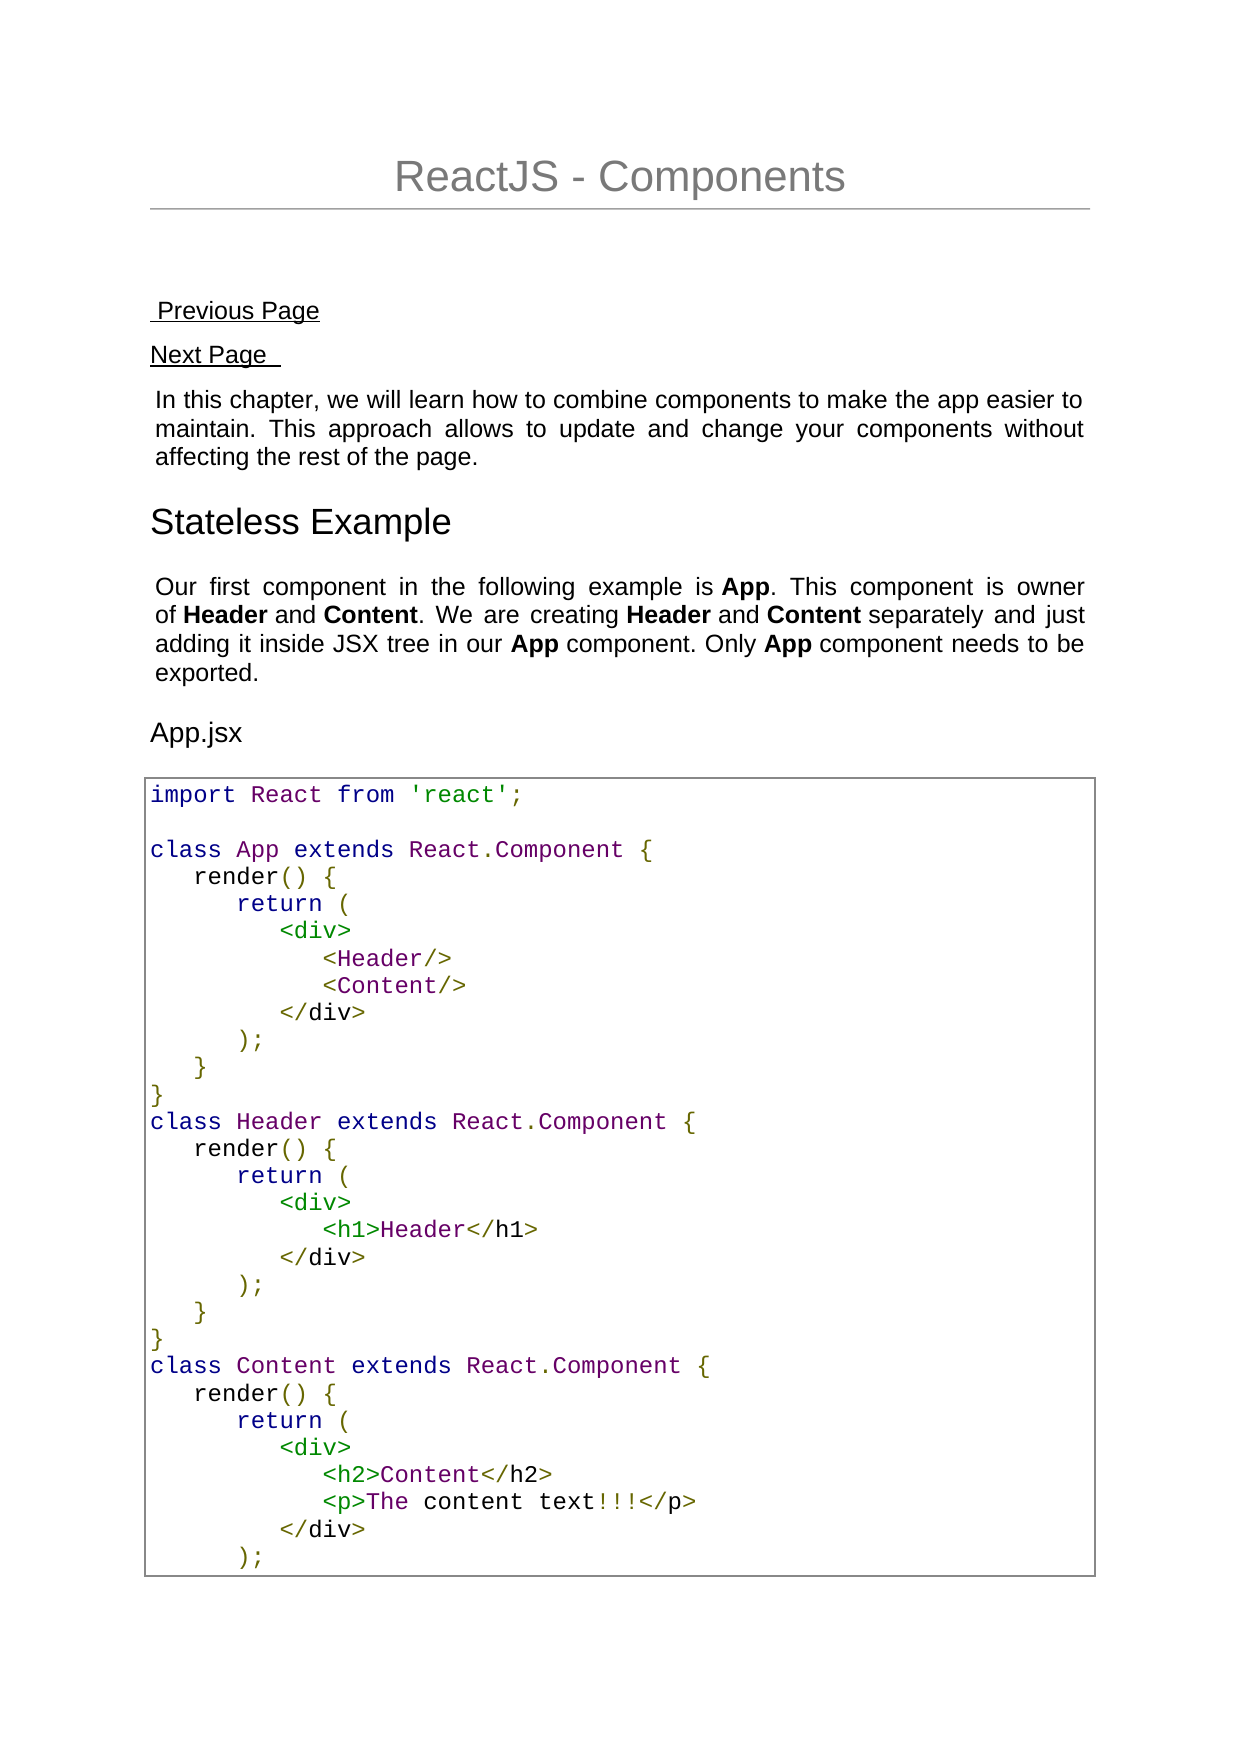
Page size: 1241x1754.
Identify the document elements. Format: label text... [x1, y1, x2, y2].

text Stateless Example [150, 500, 1090, 542]
text <p>The content text!!!</p> [150, 1490, 1090, 1517]
text <h2>Content</h2> [150, 1463, 1090, 1490]
text } [150, 1299, 1090, 1327]
text <Content/> [150, 973, 1090, 1000]
text } [150, 1327, 1090, 1354]
text ); [146, 1538, 1094, 1575]
text return ( [150, 1163, 1090, 1191]
text <Header/> [150, 946, 1090, 973]
text </div> [150, 1245, 1090, 1272]
text Previous Page [150, 296, 1090, 325]
text } [150, 1055, 1090, 1082]
text Our first component in the following example is App. This component is owner of Header and Content. We are creating Header and Content separately and just adding it inside JSX tree in our App component. Only App component needs to be exported. [155, 571, 1085, 686]
text App.jsx [150, 716, 1090, 748]
text ); [150, 1028, 1090, 1055]
text class Content extends React.Component { [150, 1354, 1090, 1381]
text <div> [150, 919, 1090, 946]
text render() { [150, 1381, 1090, 1408]
text </div> [150, 1000, 1090, 1028]
text ReactJS - Components [150, 150, 1090, 200]
text In this chapter, we will learn how to combine components to make the app easier to maintain. This approach allows to update and change your components without affecting the rest of the page. [155, 385, 1085, 471]
text render() { [150, 1136, 1090, 1163]
text <div> [150, 1435, 1090, 1463]
text class App extends React.Component { [150, 837, 1090, 864]
text </div> [150, 1517, 1090, 1538]
text } [150, 1082, 1090, 1109]
text render() { [150, 864, 1090, 892]
text ); [150, 1272, 1090, 1299]
text <div> [150, 1191, 1090, 1218]
text Next Page [150, 341, 1090, 369]
text return ( [150, 892, 1090, 919]
text class Header extends React.Component { [150, 1109, 1090, 1136]
text return ( [150, 1408, 1090, 1435]
text import React from 'react'; [146, 779, 1094, 810]
text <h1>Header</h1> [150, 1218, 1090, 1245]
